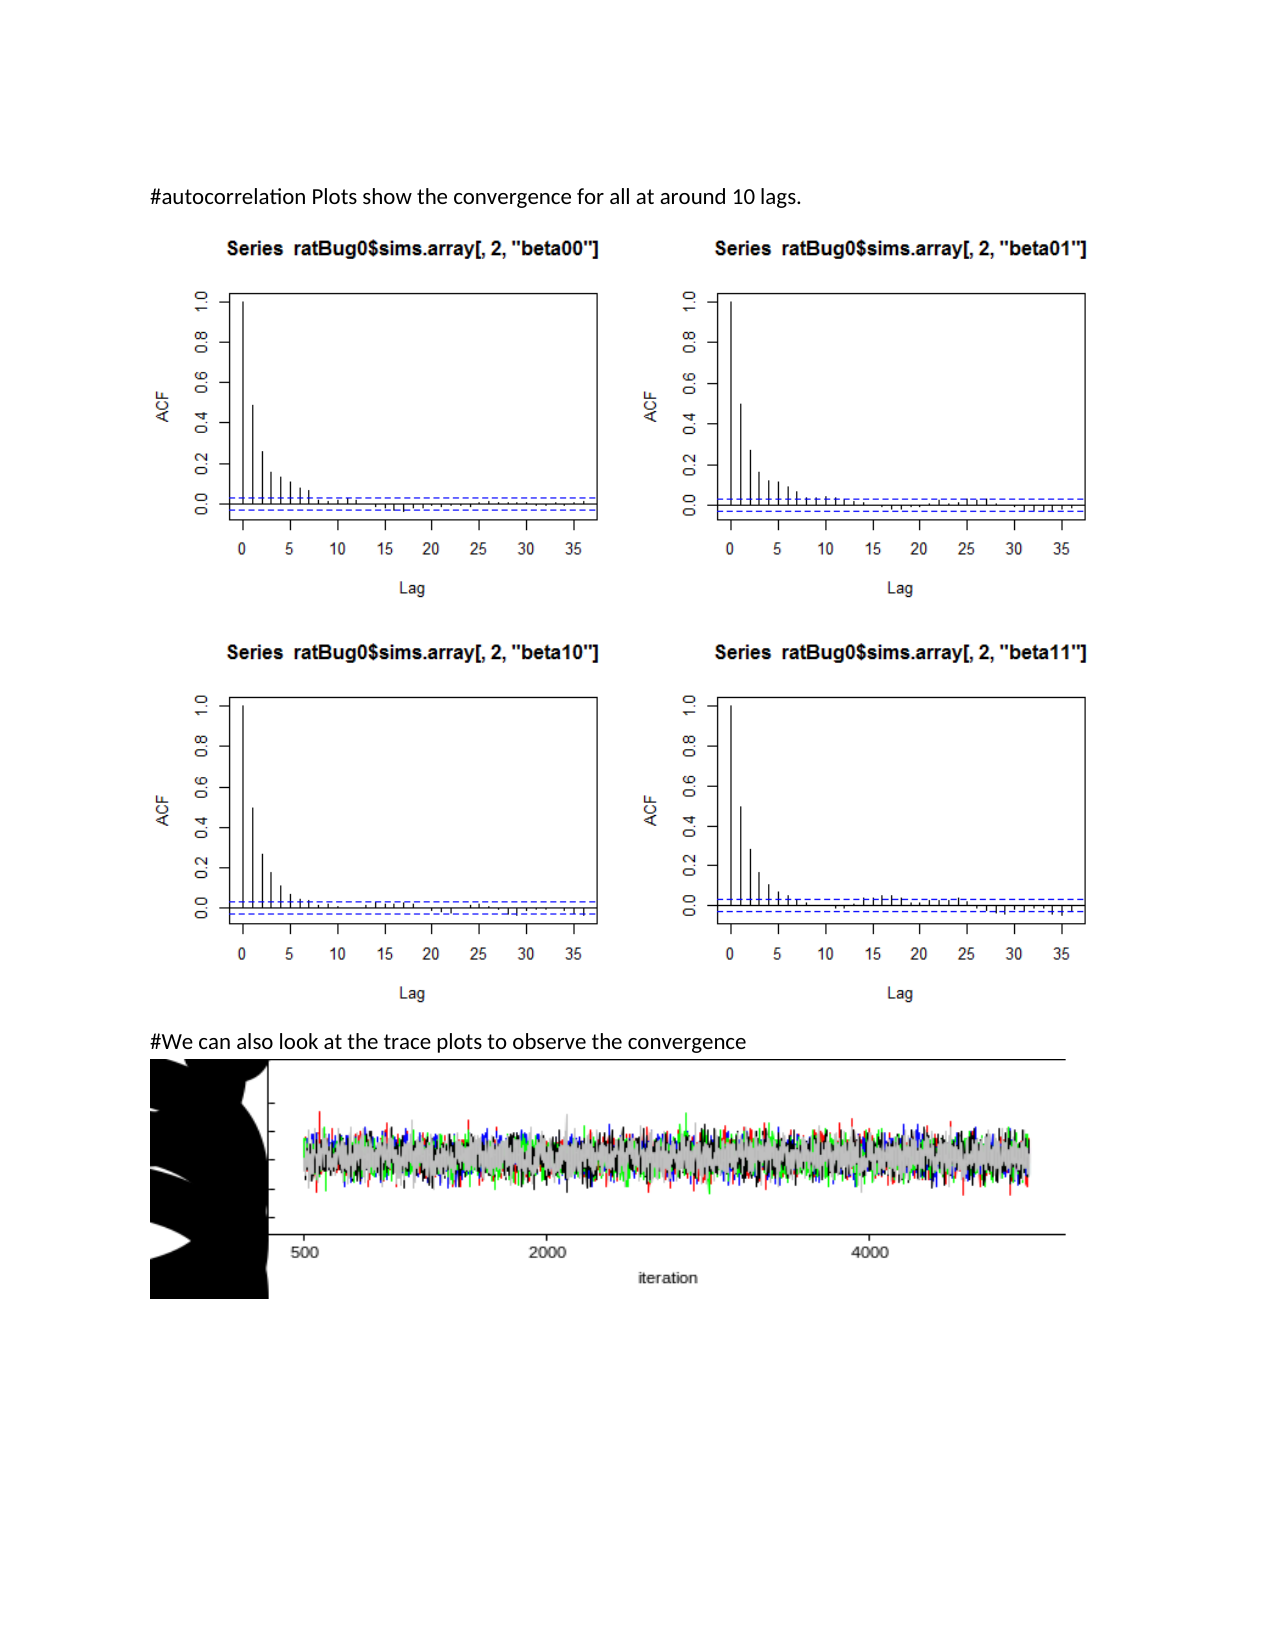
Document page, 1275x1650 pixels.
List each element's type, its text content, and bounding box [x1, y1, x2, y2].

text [150, 1027, 1125, 1298]
picture [150, 214, 1125, 1023]
text #autocorrelation Plots show the convergence for all at around 10 lags. [150, 182, 1125, 210]
